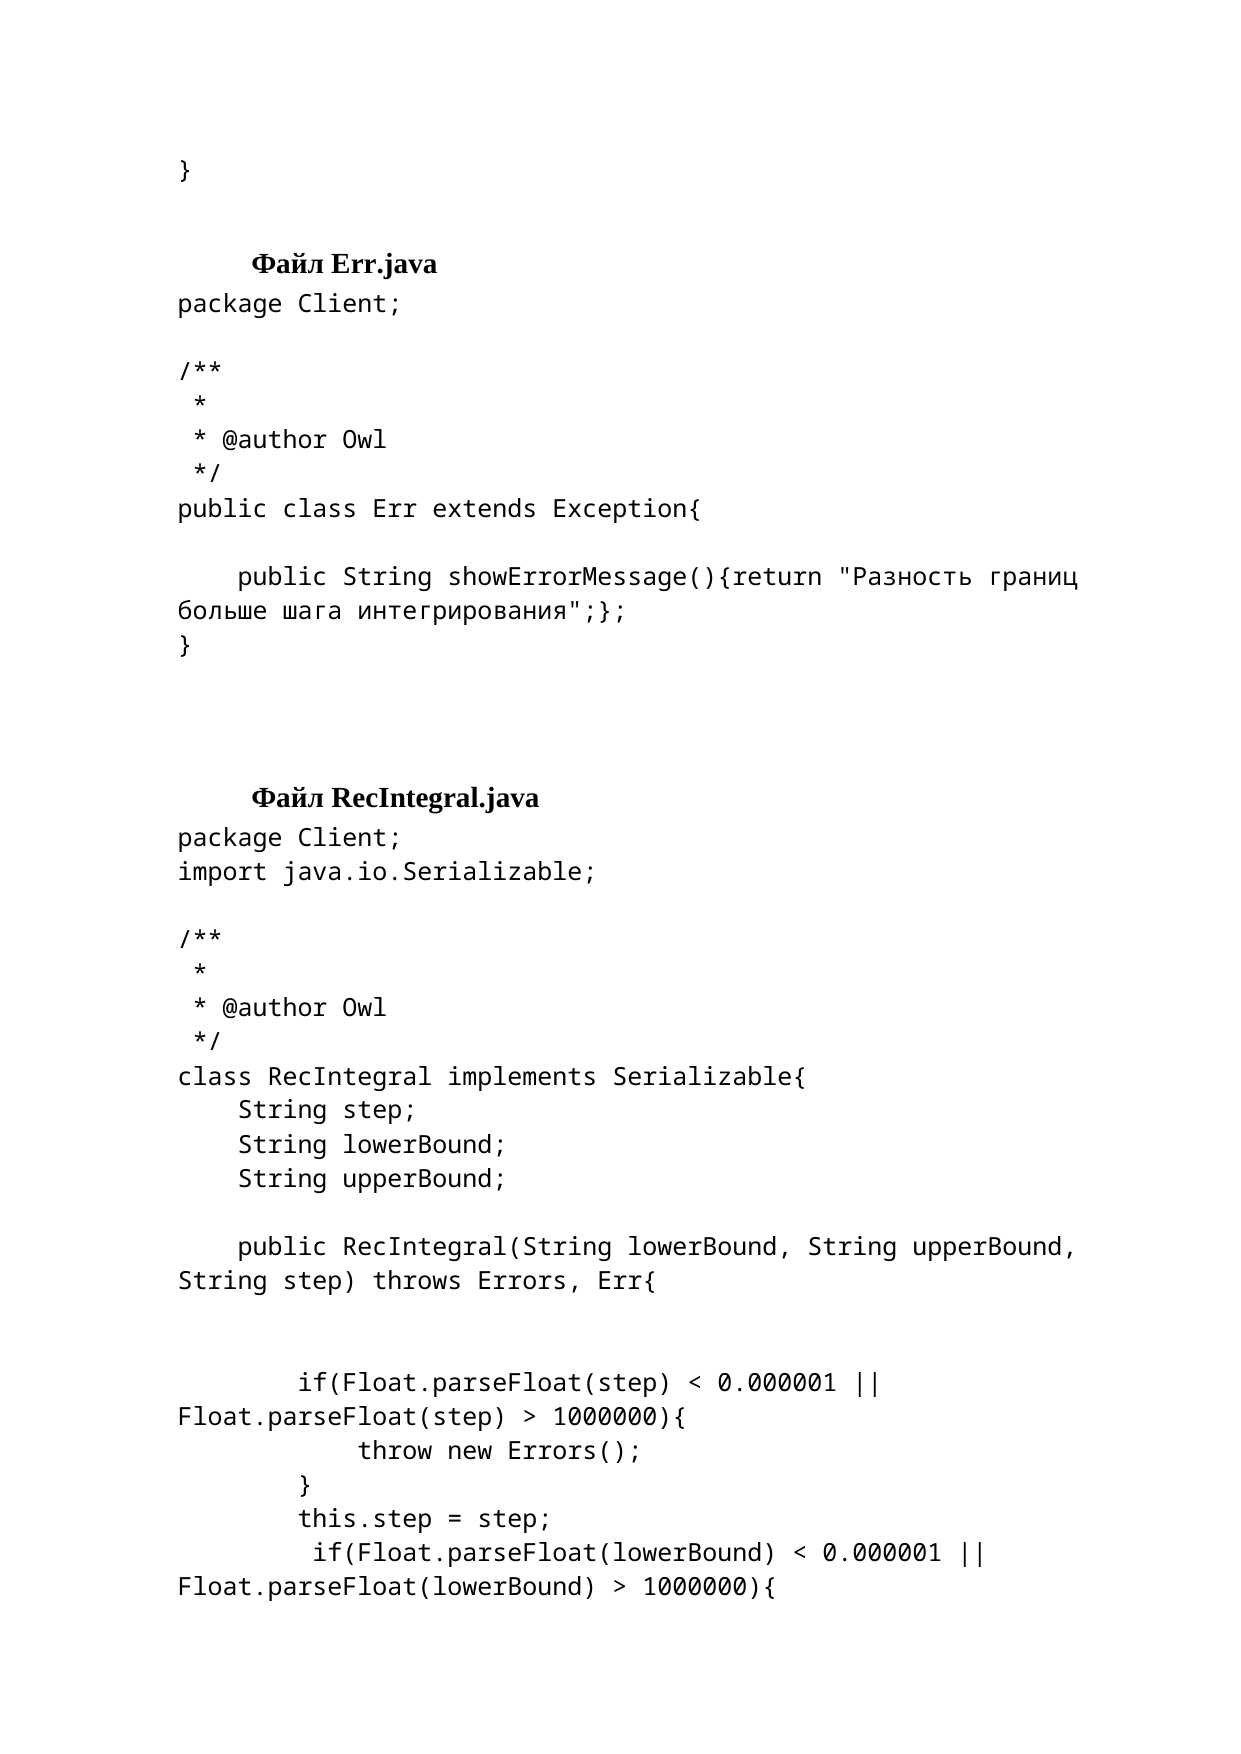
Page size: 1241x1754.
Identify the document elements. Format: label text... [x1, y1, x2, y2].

text package Client; [177, 820, 1152, 854]
text public class Err extends Exception{ [177, 490, 1152, 524]
text String lowerBound; [177, 1126, 1152, 1160]
text * [177, 388, 1152, 422]
text this.step = step; [177, 1501, 1152, 1535]
text if(Float.parseFloat(lowerBound) < 0.000001 || Float.parseFloat(lowerBound) > 1000000){ [177, 1535, 1152, 1603]
text class RecIntegral implements Serializable{ [177, 1058, 1152, 1092]
text } [177, 152, 1152, 186]
text String step; [177, 1092, 1152, 1126]
text */ [177, 1024, 1152, 1058]
text * @author Owl [177, 422, 1152, 456]
text * @author Owl [177, 990, 1152, 1024]
text * [177, 956, 1152, 990]
text import java.io.Serializable; [177, 854, 1152, 888]
text if(Float.parseFloat(step) < 0.000001 || Float.parseFloat(step) > 1000000){ [177, 1365, 1152, 1433]
text public String showErrorMessage(){return "Разность границ больше шага интегрирования";}; [177, 558, 1152, 626]
text /** [177, 354, 1152, 388]
text public RecIntegral(String lowerBound, String upperBound, String step) throws Errors, Err{ [177, 1228, 1152, 1297]
text String upperBound; [177, 1160, 1152, 1194]
text } [177, 1467, 1152, 1501]
text package Client; [177, 286, 1152, 320]
text throw new Errors(); [177, 1433, 1152, 1467]
list Файл Err.java [251, 246, 1152, 279]
list Файл RecIntegral.java [251, 780, 1152, 813]
text */ [177, 456, 1152, 490]
text } [177, 626, 1152, 661]
text /** [177, 922, 1152, 956]
